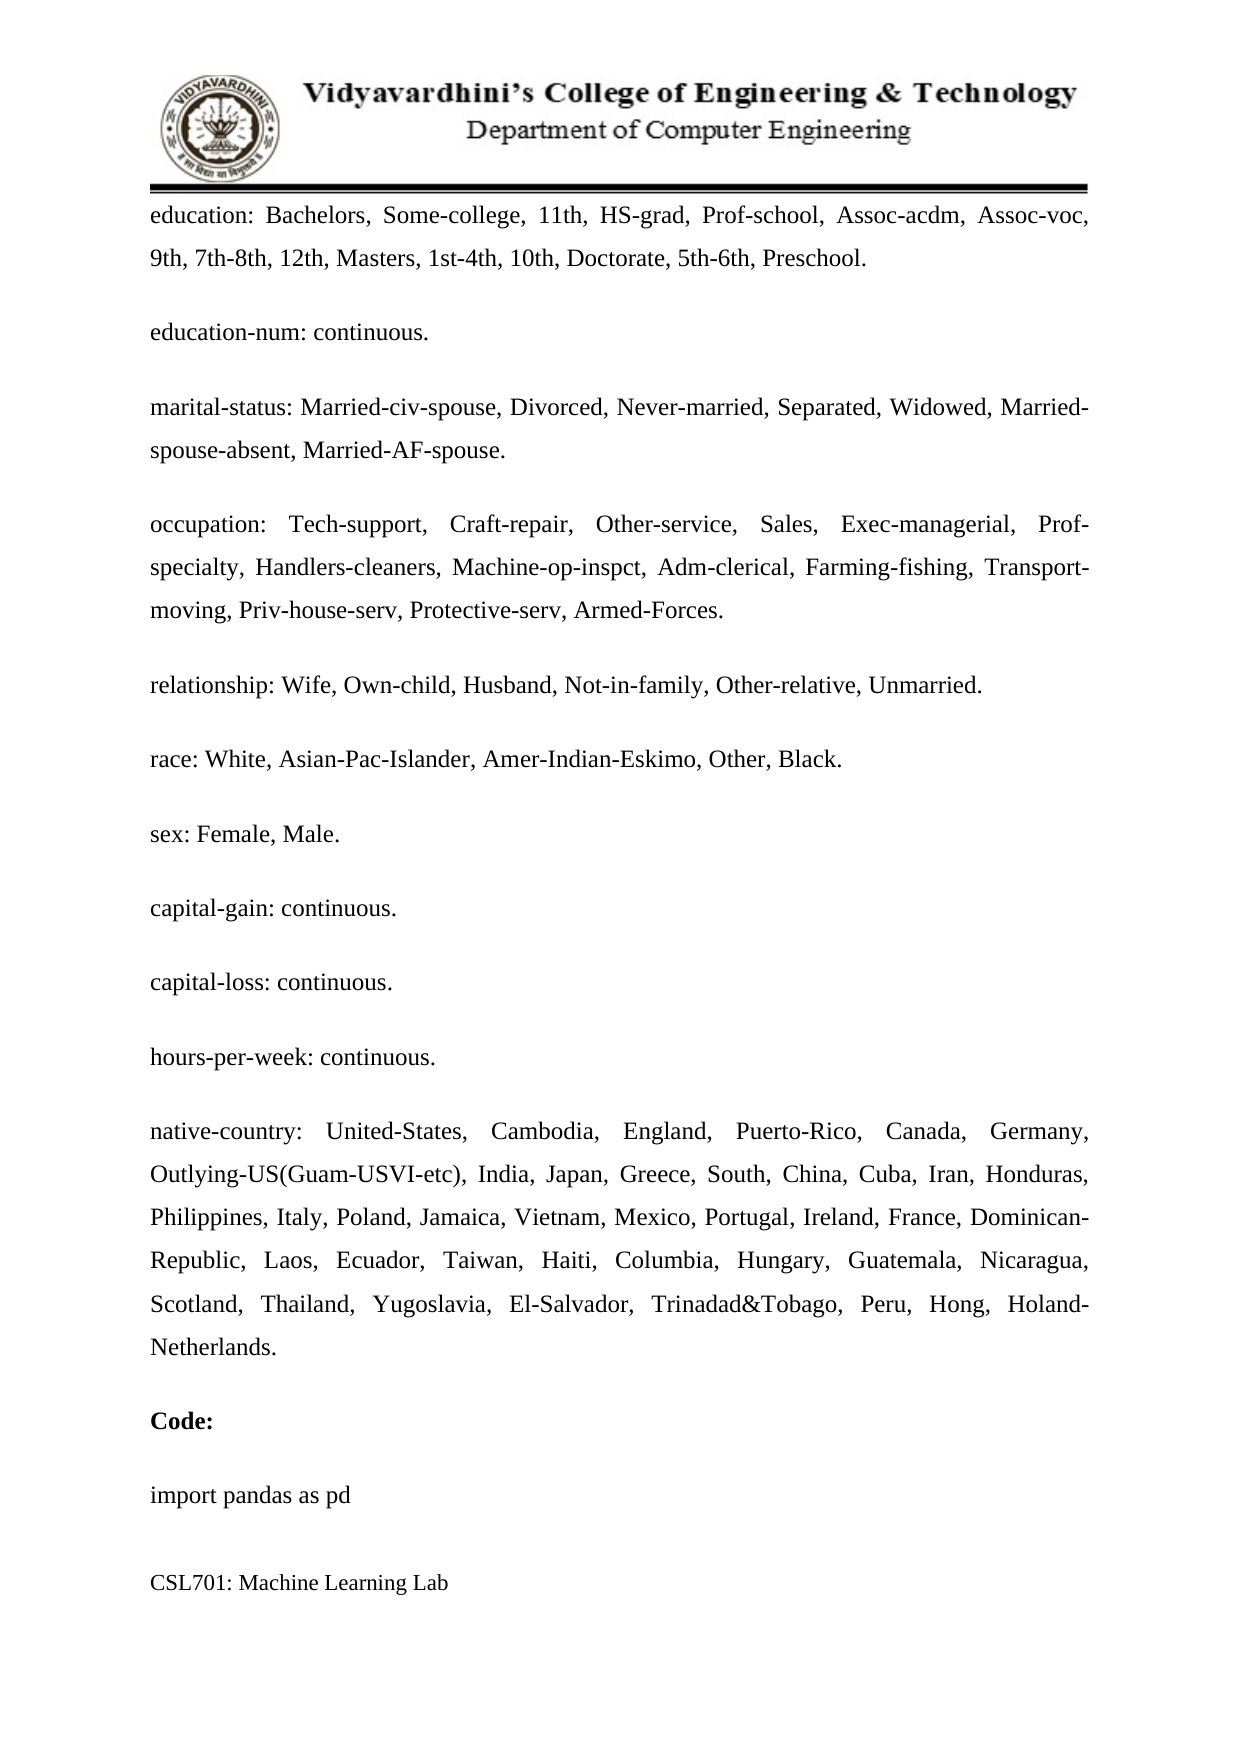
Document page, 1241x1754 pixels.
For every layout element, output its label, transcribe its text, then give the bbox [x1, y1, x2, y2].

text race: White, Asian-Pac-Islander, Amer-Indian-Eskimo, Other, Black. [150, 744, 1090, 773]
text import pandas as pd [150, 1481, 1090, 1509]
text capital-gain: continuous. [150, 893, 1090, 922]
text capital-loss: continuous. [150, 967, 1090, 996]
text Code: [150, 1406, 1090, 1435]
text sex: Female, Male. [150, 819, 1090, 847]
text occupation: Tech-support, Craft-repair, Other-service, Sales, Exec-managerial, Prof-specialty, Handlers-cleaners, Machine-op-inspct, Adm-clerical, Farming-fishing, Transport-moving, Priv-house-serv, Protective-serv, Armed-Forces. [150, 509, 1090, 624]
text marital-status: Married-civ-spouse, Divorced, Never-married, Separated, Widowed, Married-spouse-absent, Married-AF-spouse. [150, 392, 1090, 464]
text relationship: Wife, Own-child, Husband, Not-in-family, Other-relative, Unmarried. [150, 670, 1090, 699]
picture [150, 75, 1091, 200]
text native-country: United-States, Cambodia, England, Puerto-Rico, Canada, Germany, Outlying-US(Guam-USVI-etc), India, Japan, Greece, South, China, Cuba, Iran, Honduras, Philippines, Italy, Poland, Jamaica, Vietnam, Mexico, Portugal, Ireland, France, Dominican-Republic, Laos, Ecuador, Taiwan, Haiti, Columbia, Hungary, Guatemala, Nicaragua, Scotland, Thailand, Yugoslavia, El-Salvador, Trinadad&Tobago, Peru, Hong, Holand-Netherlands. [150, 1116, 1090, 1361]
text education: Bachelors, Some-college, 11th, HS-grad, Prof-school, Assoc-acdm, Assoc-voc, 9th, 7th-8th, 12th, Masters, 1st-4th, 10th, Doctorate, 5th-6th, Preschool. [150, 200, 1090, 272]
text hours-per-week: continuous. [150, 1042, 1090, 1071]
text education-num: continuous. [150, 317, 1090, 346]
